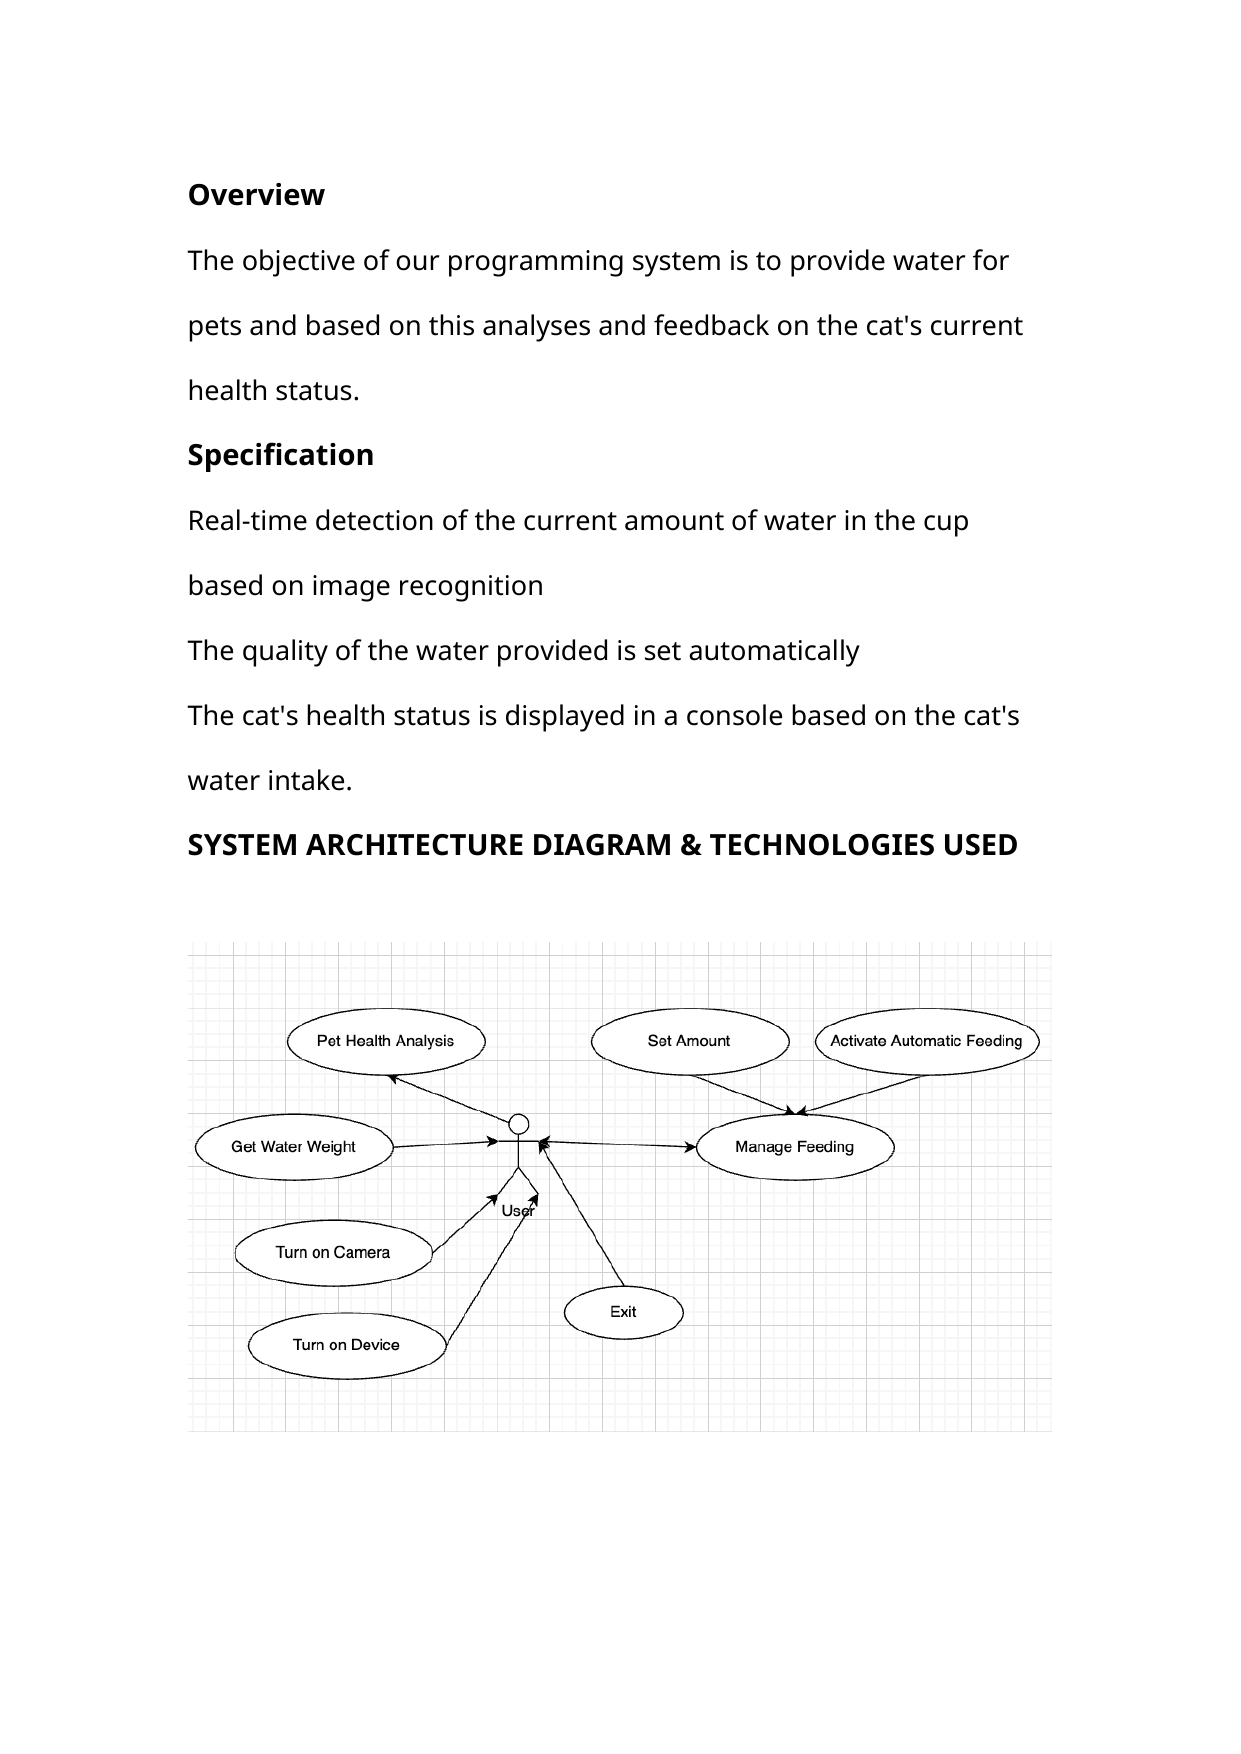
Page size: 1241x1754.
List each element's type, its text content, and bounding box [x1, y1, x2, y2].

text Overview [187, 162, 1053, 227]
text The quality of the water provided is set automatically [187, 617, 1053, 682]
text Specification [187, 422, 1053, 487]
text The cat's health status is displayed in a console based on the cat's water intake. [187, 682, 1053, 812]
text Real-time detection of the current amount of water in the cup based on image recognition [187, 487, 1053, 617]
text The objective of our programming system is to provide water for pets and based on this analyses and feedback on the cat's current health status. [187, 227, 1053, 422]
text SYSTEM ARCHITECTURE DIAGRAM & TECHNOLOGIES USED [187, 812, 1053, 877]
picture [187, 942, 1052, 1432]
